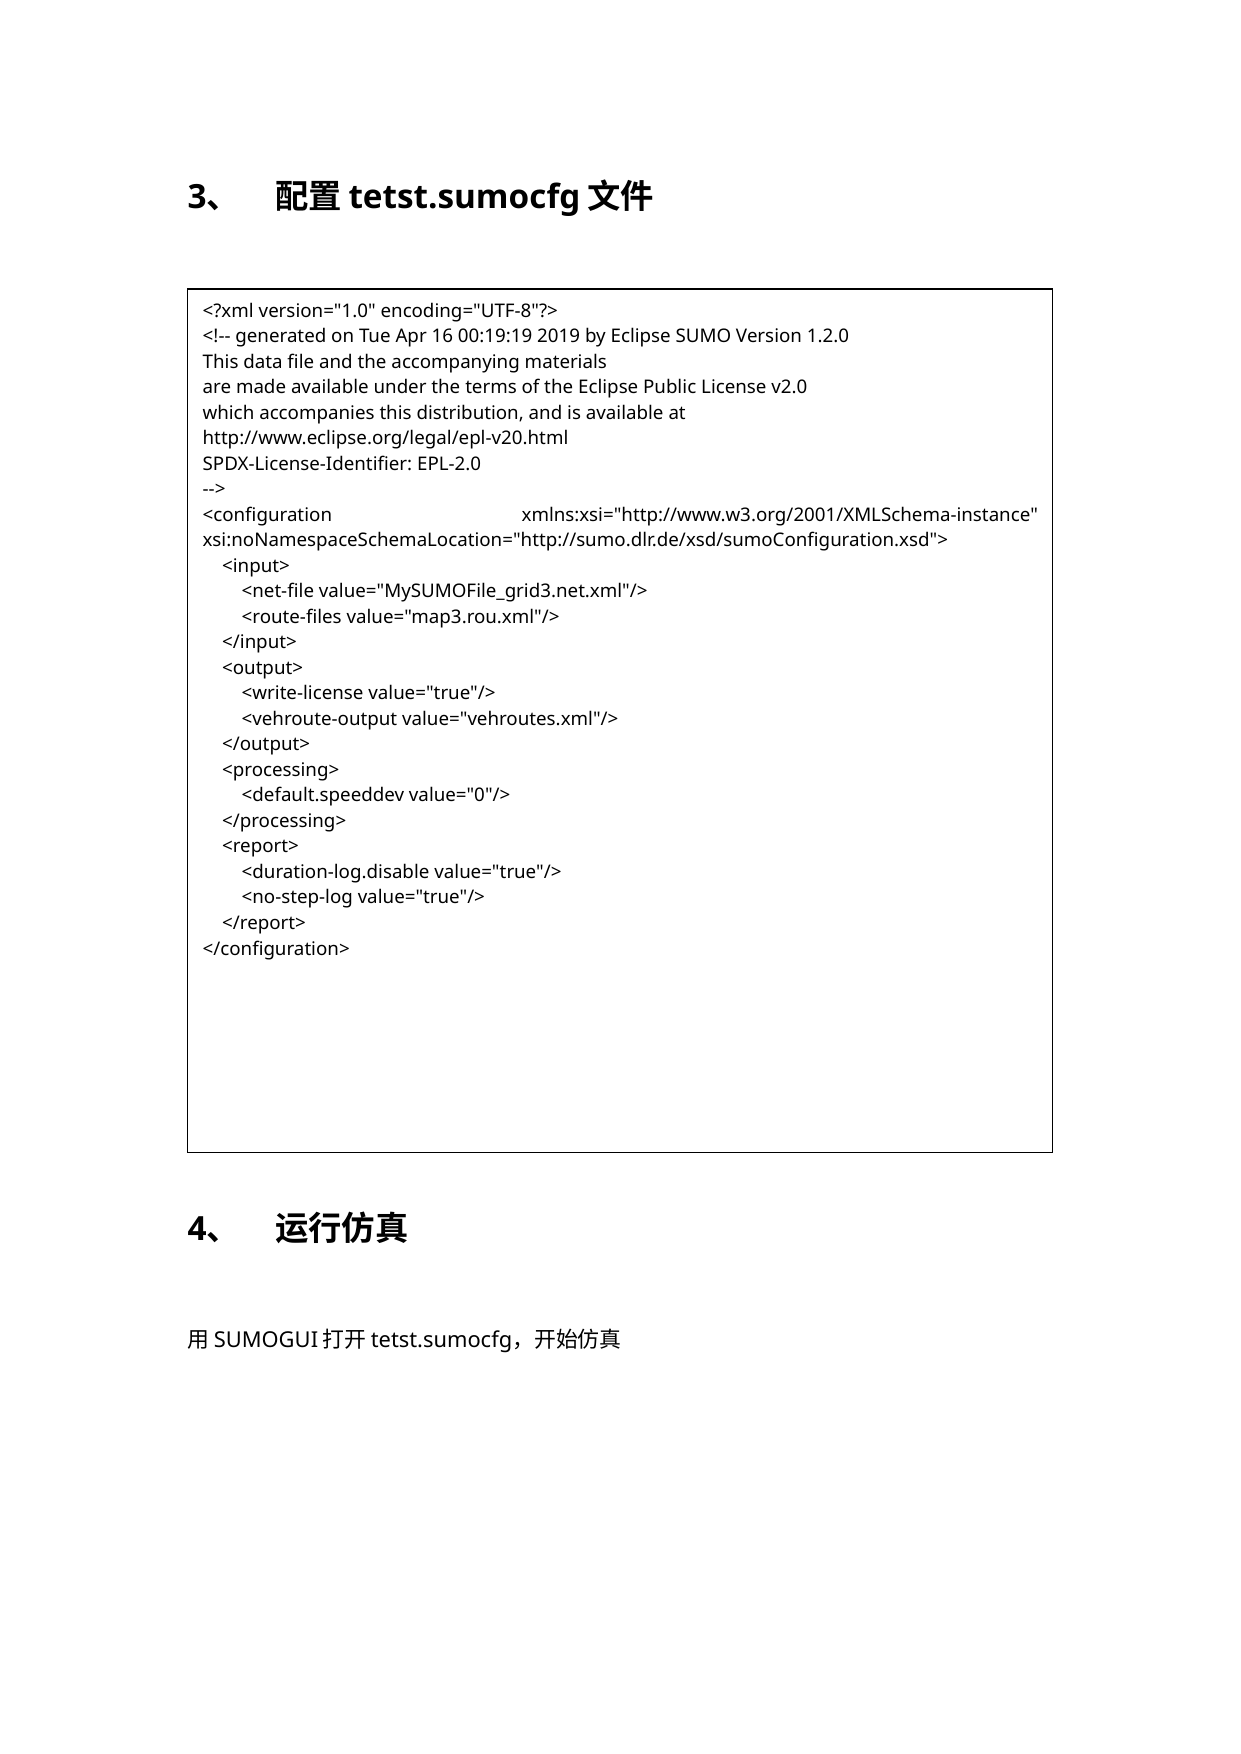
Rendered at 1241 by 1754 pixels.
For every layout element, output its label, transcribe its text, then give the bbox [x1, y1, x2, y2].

text 用SUMOGUI打开tetst.sumocfg，开始仿真 [187, 1321, 1053, 1354]
subtitle 运行仿真 [187, 1194, 1053, 1259]
subtitle 配置tetst.sumocfg文件 [187, 162, 1053, 227]
